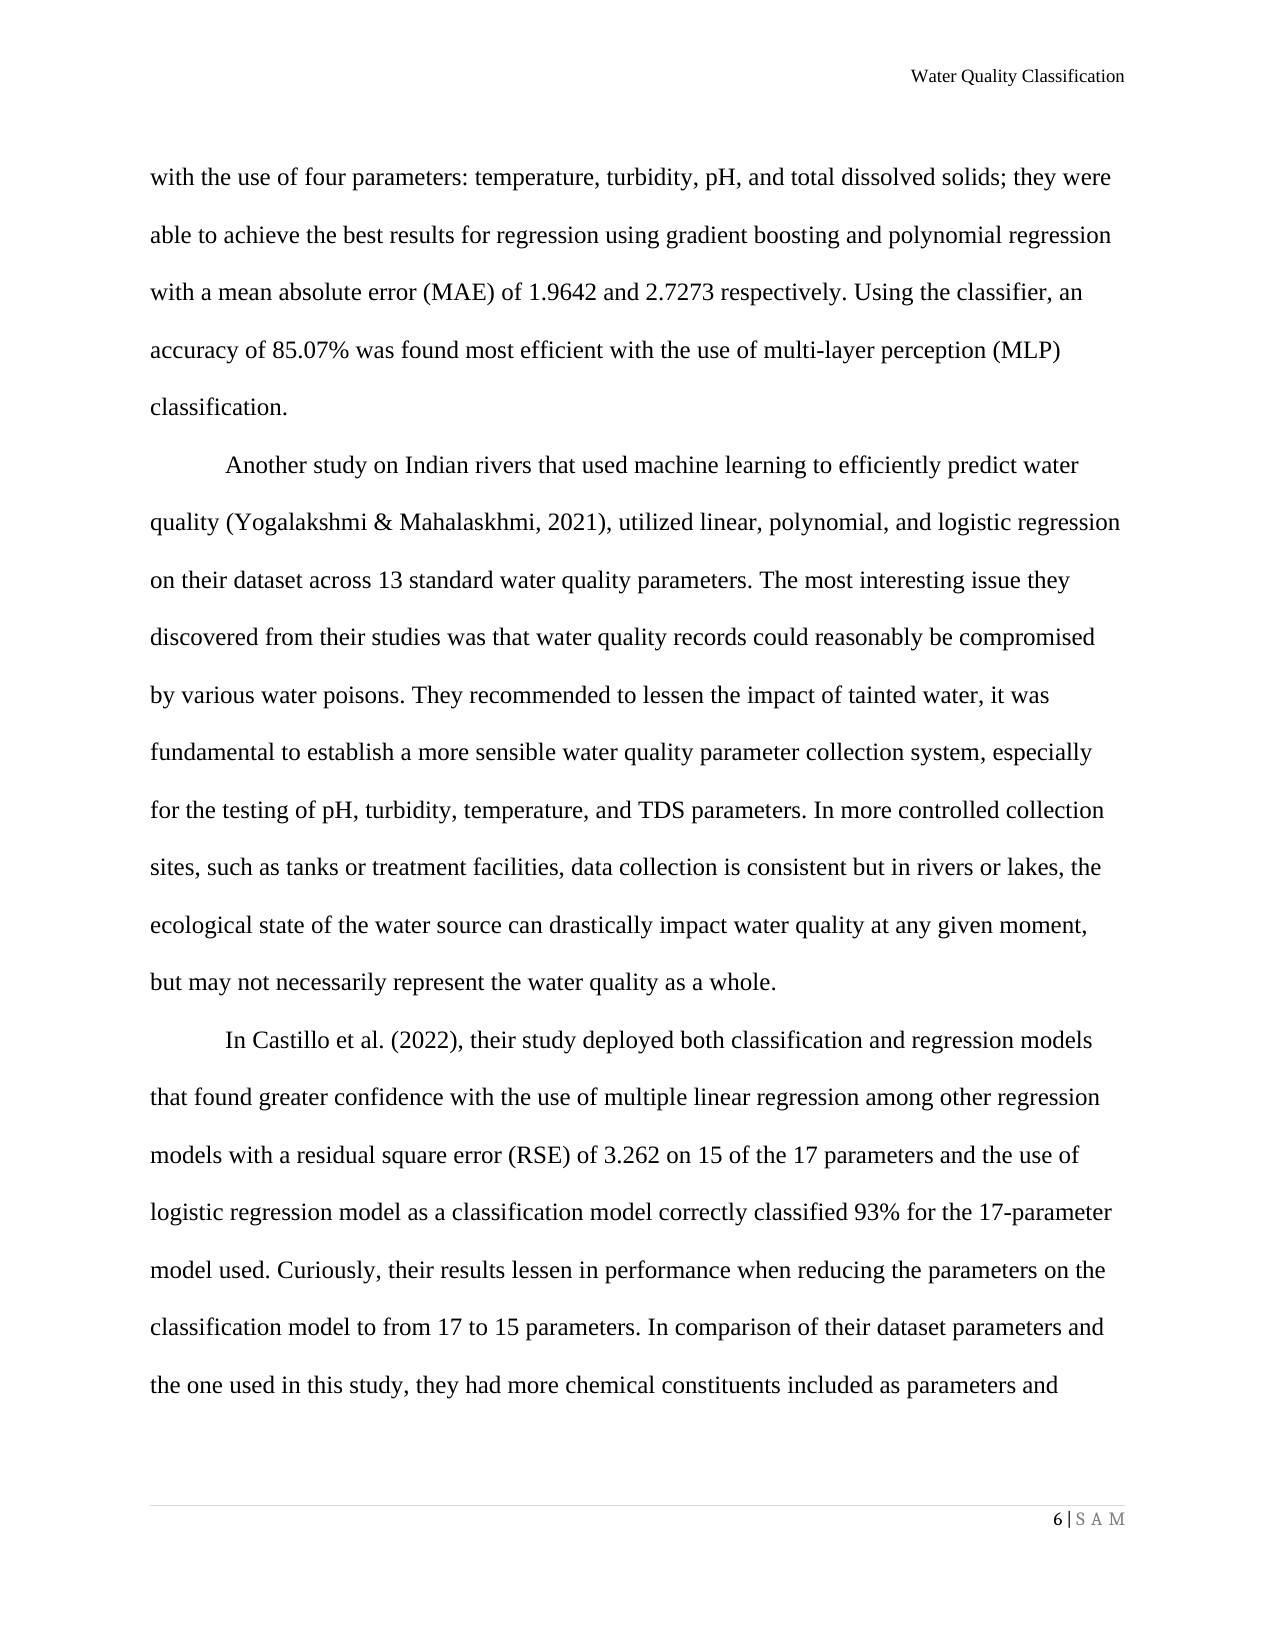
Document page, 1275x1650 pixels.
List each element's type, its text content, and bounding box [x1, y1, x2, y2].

text Another study on Indian rivers that used machine learning to efficiently predict water quality (Yogalakshmi & Mahalaskhmi, 2021), utilized linear, polynomial, and logistic regression on their dataset across 13 standard water quality parameters. The most interesting issue they discovered from their studies was that water quality records could reasonably be compromised by various water poisons. They recommended to lessen the impact of tainted water, it was fundamental to establish a more sensible water quality parameter collection system, especially for the testing of pH, turbidity, temperature, and TDS parameters. In more controlled collection sites, such as tanks or treatment facilities, data collection is consistent but in rivers or lakes, the ecological state of the water source can drastically impact water quality at any given moment, but may not necessarily represent the water quality as a whole. [150, 450, 1125, 996]
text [150, 162, 1125, 421]
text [150, 1025, 1125, 1399]
